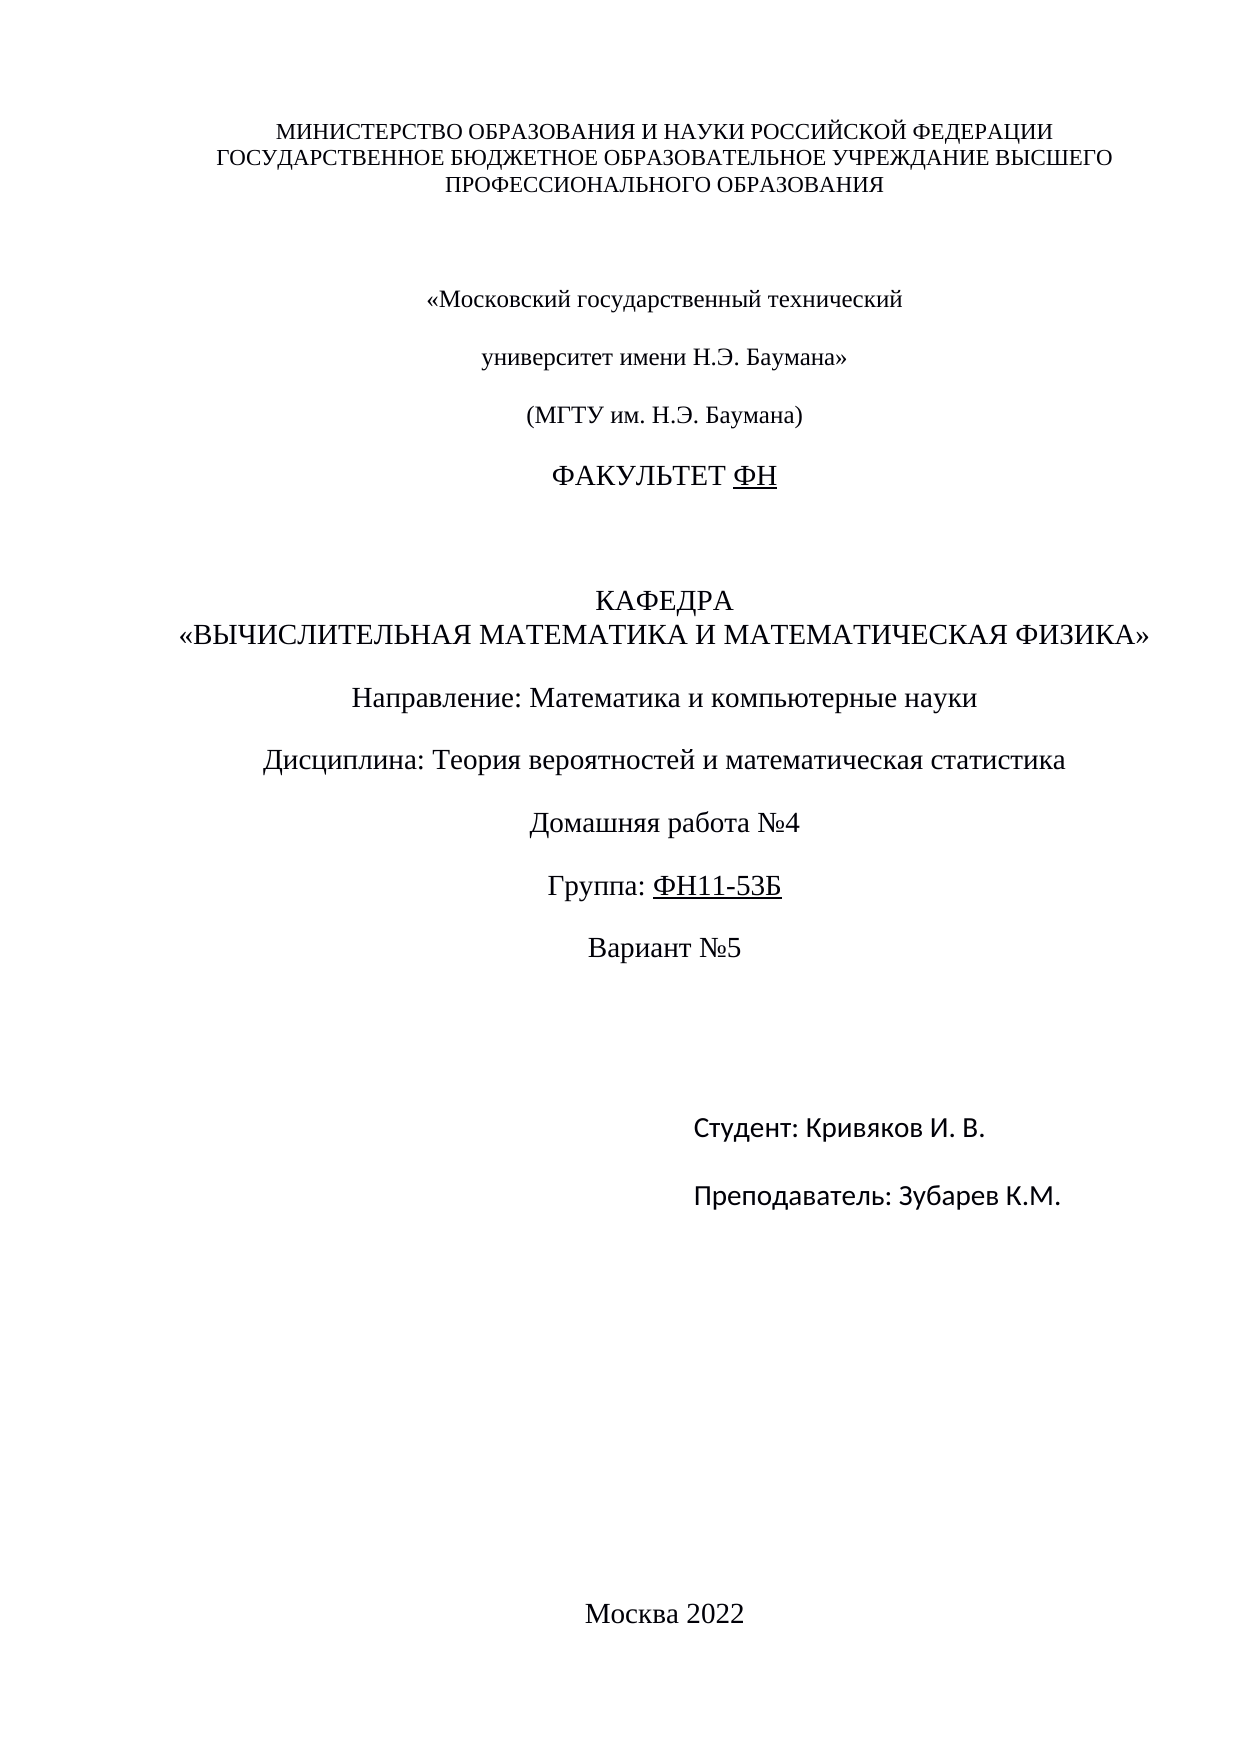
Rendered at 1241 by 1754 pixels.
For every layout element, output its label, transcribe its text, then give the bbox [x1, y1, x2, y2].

text МИНИСТЕРСТВО ОБРАЗОВАНИЯ И НАУКИ РОССИЙСКОЙ ФЕДЕРАЦИИ ГОСУДАРСТВЕННОЕ БЮДЖЕТНОЕ ОБРАЗОВАТЕЛЬНОЕ УЧРЕЖДАНИЕ ВЫСШЕГО ПРОФЕССИОНАЛЬНОГО ОБРАЗОВАНИЯ [177, 118, 1152, 197]
text Москва 2022 [177, 1597, 1152, 1630]
text (МГТУ им. Н.Э. Баумана) [177, 400, 1152, 429]
text «Московский государственный технический [177, 284, 1152, 313]
text Домашняя работа №4 [177, 805, 1152, 839]
text Преподаватель: Зубарев К.М. [693, 1177, 1152, 1212]
text ФАКУЛЬТЕТ ФН [177, 458, 1152, 492]
text Вариант №5 [177, 931, 1152, 964]
text КАФЕДРА «ВЫЧИСЛИТЕЛЬНАЯ МАТЕМАТИКА И МАТЕМАТИЧЕСКАЯ ФИЗИКА» [177, 583, 1152, 651]
text Группа: ФН11-53Б [177, 868, 1152, 901]
text Направление: Математика и компьютерные науки [177, 680, 1152, 713]
text университет имени Н.Э. Баумана» [177, 342, 1152, 371]
text Студент: Кривяков И. В. [693, 1109, 1152, 1145]
text Дисциплина: Теория вероятностей и математическая статистика [177, 742, 1152, 776]
